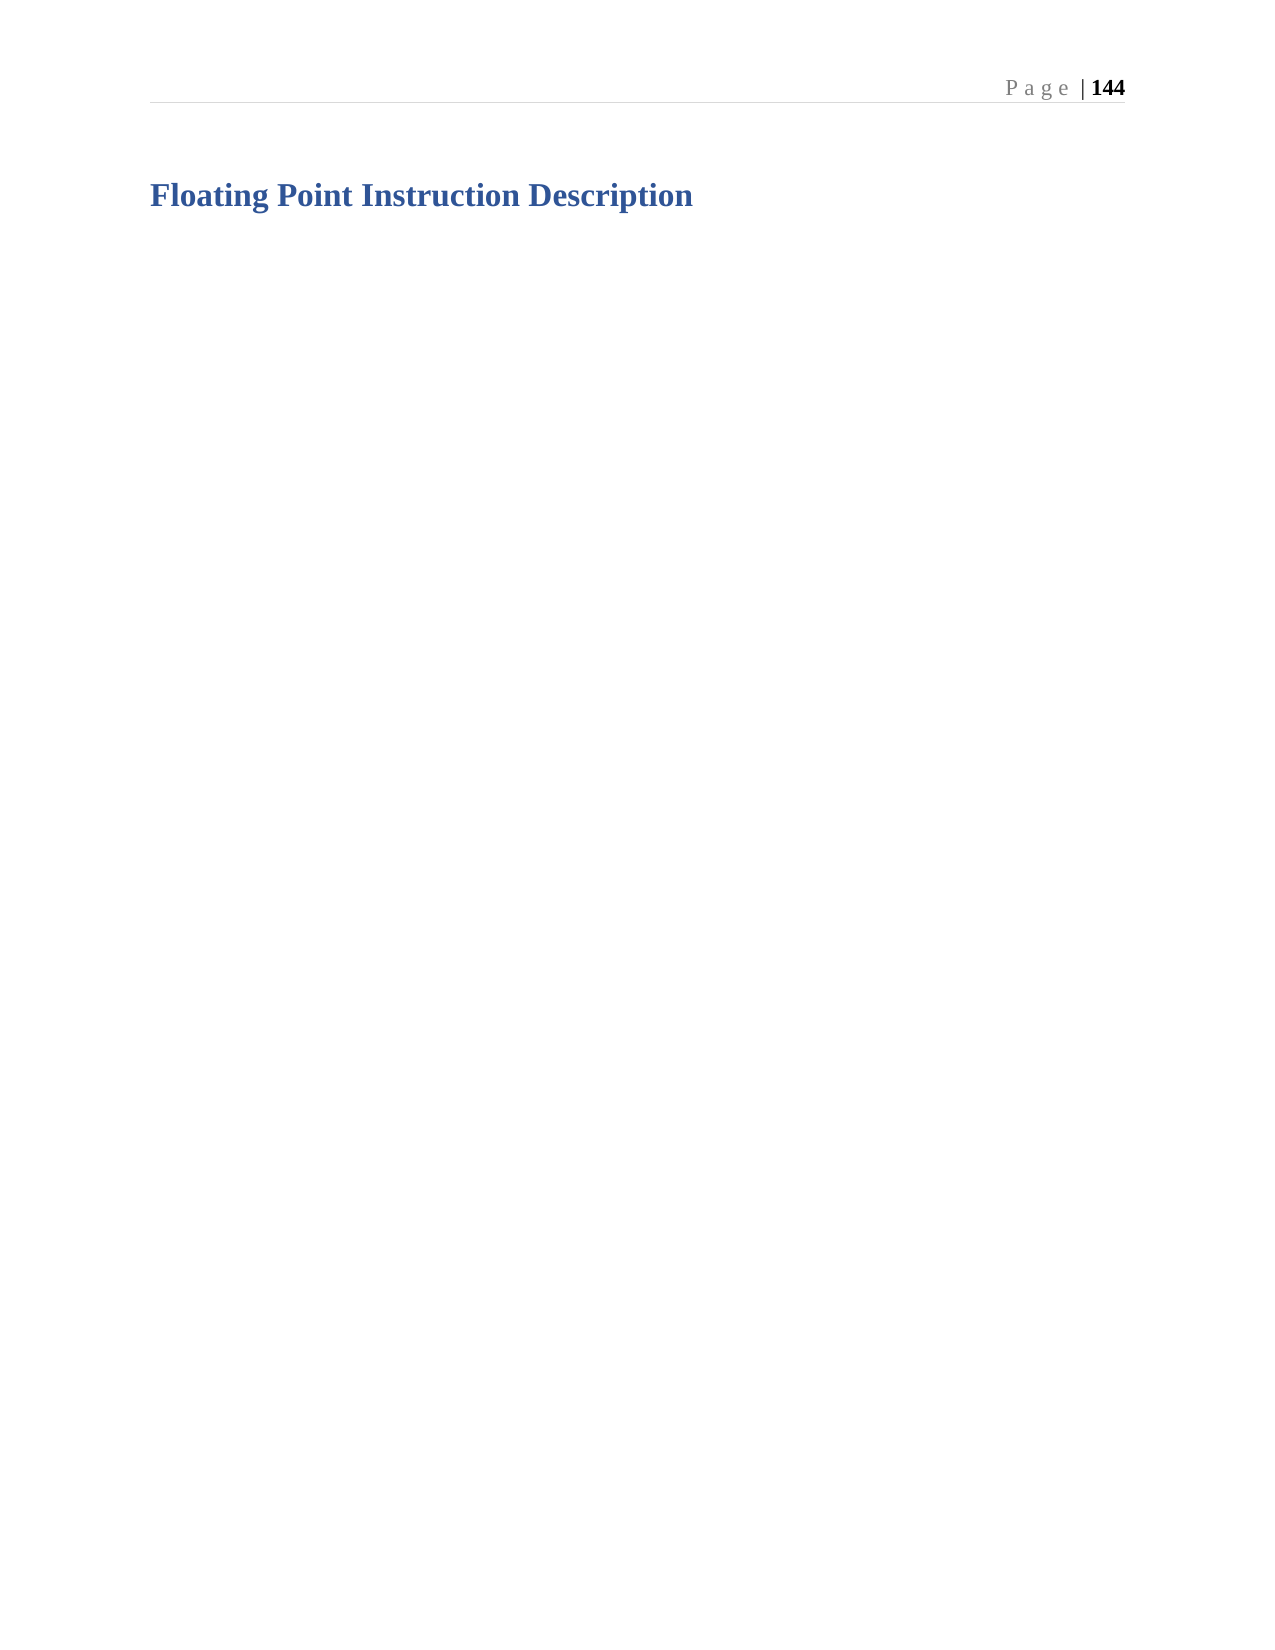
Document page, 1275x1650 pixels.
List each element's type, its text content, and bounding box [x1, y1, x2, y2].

subtitle Floating Point Instruction Description [150, 175, 1125, 213]
